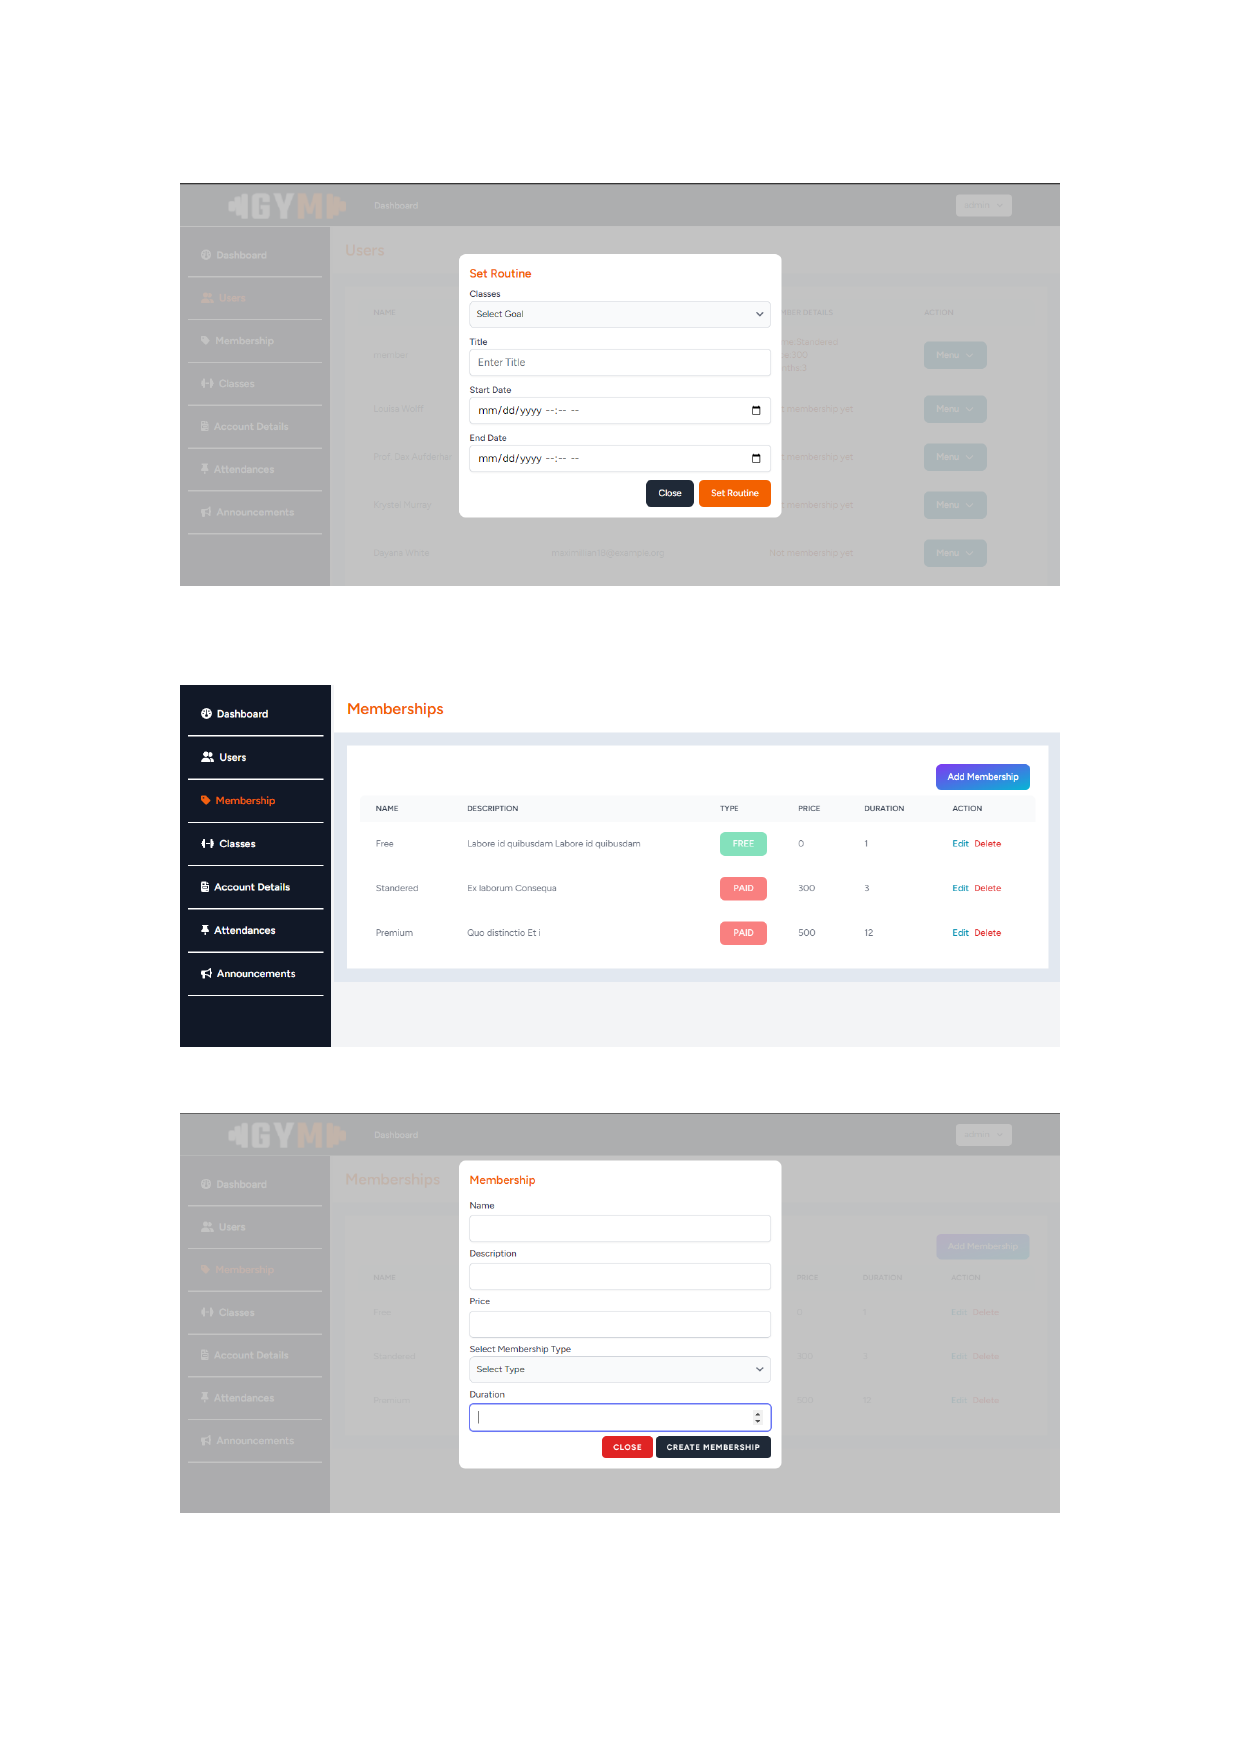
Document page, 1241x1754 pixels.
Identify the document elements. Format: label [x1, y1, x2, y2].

picture [180, 183, 1060, 586]
picture [180, 1113, 1060, 1513]
picture [180, 685, 1060, 1047]
